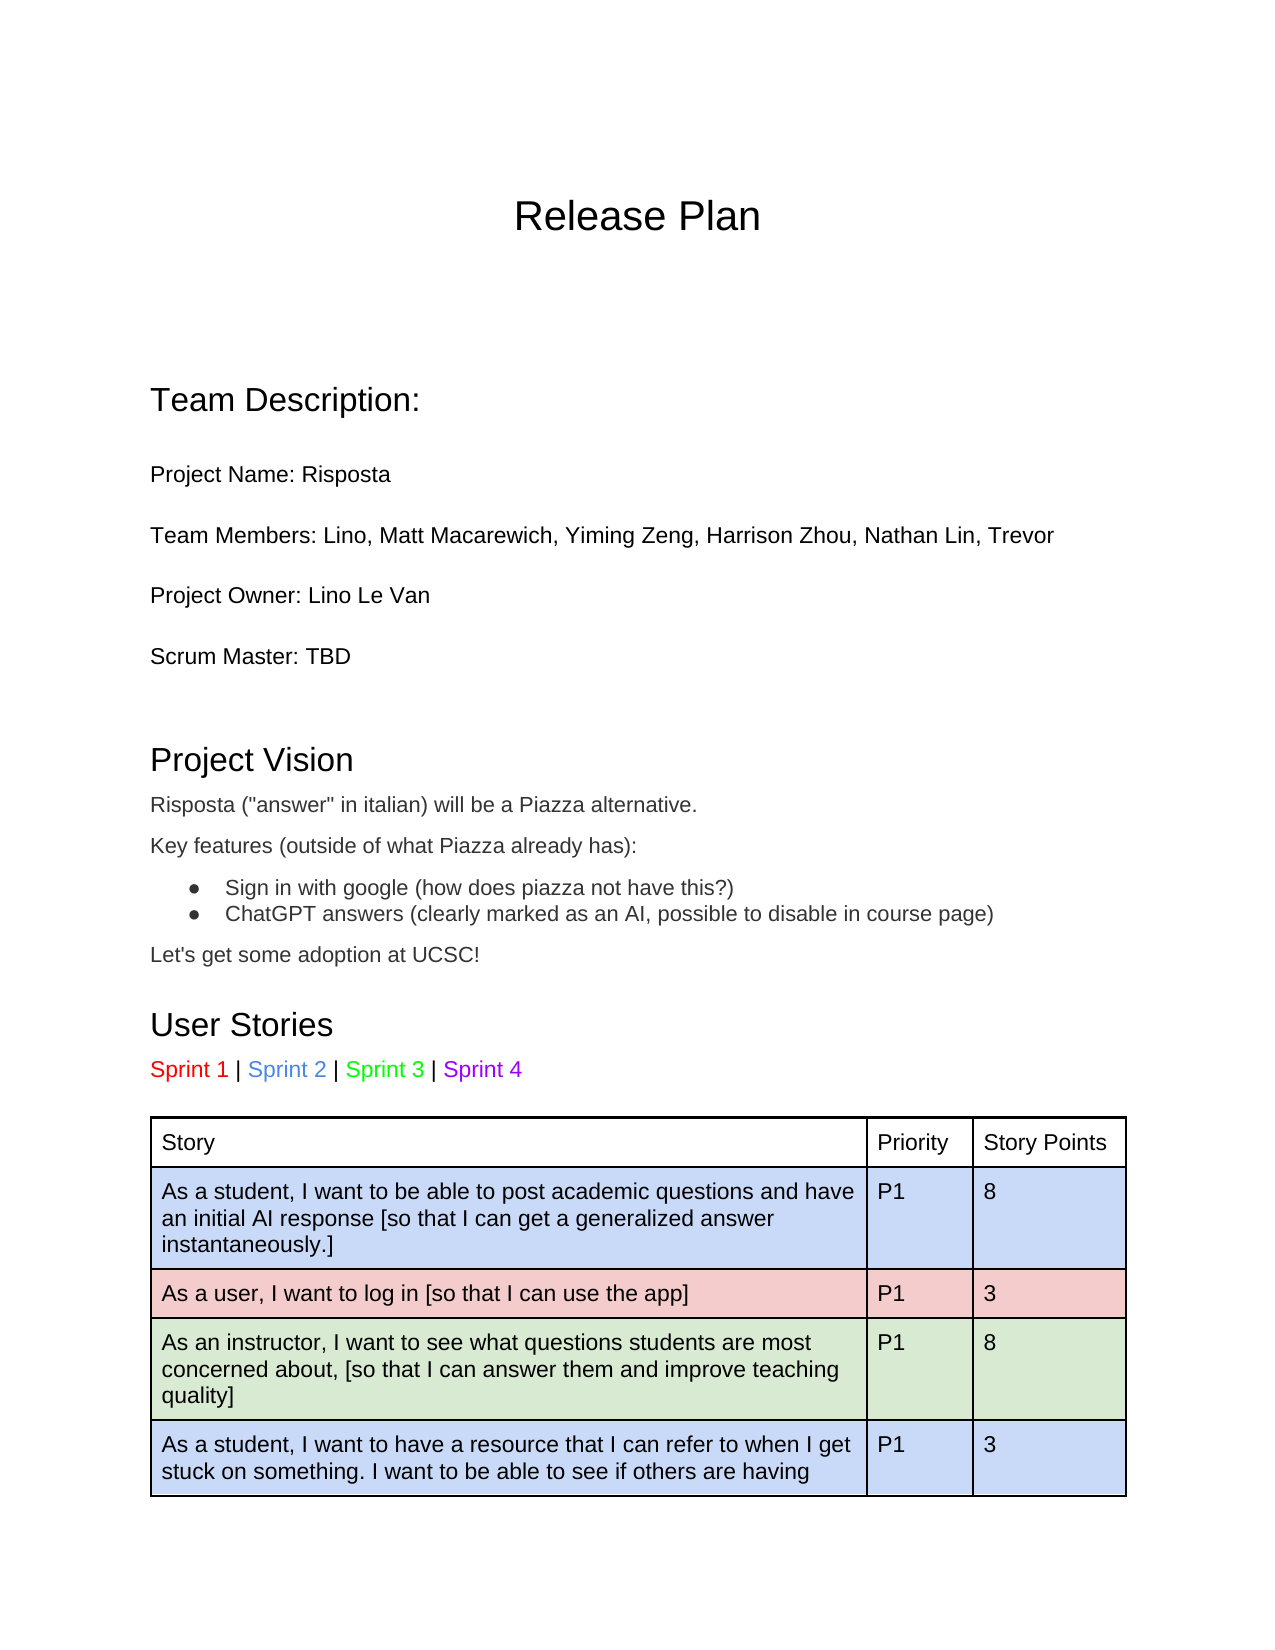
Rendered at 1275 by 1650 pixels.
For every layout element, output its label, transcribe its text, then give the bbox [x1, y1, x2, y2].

text Team Members: Lino, Matt Macarewich, Yiming Zeng, Harrison Zhou, Nathan Lin, Trevor [150, 522, 1125, 548]
table_cell P1 [868, 1270, 972, 1317]
subtitle User Stories [150, 1005, 1125, 1043]
text Risposta ("answer" in italian) will be a Piazza alternative. [150, 791, 1125, 817]
text Key features (outside of what Piazza already has): [150, 833, 1125, 858]
table_header Priority [868, 1119, 972, 1166]
text Let's get some adoption at UCSC! [150, 942, 1125, 967]
text Scrum Master: TBD [150, 643, 1125, 669]
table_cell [152, 1421, 866, 1494]
table_cell 8 [974, 1319, 1125, 1419]
table_cell P1 [868, 1319, 972, 1419]
table_cell 8 [974, 1168, 1125, 1268]
text Project Name: Risposta [150, 461, 1125, 488]
text Project Owner: Lino Le Van [150, 582, 1125, 639]
table_cell 3 [974, 1421, 1125, 1494]
table_header Story Points [974, 1119, 1125, 1166]
table_cell As a student, I want to be able to post academic questions and have an initial AI response [so that I can get a generalized answer instantaneously.] [152, 1168, 866, 1268]
table_cell 3 [974, 1270, 1125, 1317]
table_cell As an instructor, I want to see what questions students are most concerned about, [so that I can answer them and improve teaching quality] [152, 1319, 866, 1419]
table_cell P1 [868, 1168, 972, 1268]
subtitle Project Vision [150, 741, 1125, 779]
subtitle Release Plan [150, 192, 1125, 239]
list ChatGPT answers (clearly marked as an AI, possible to disable in course page) [187, 900, 1125, 926]
list Sign in with google (how does piazza not have this?) [187, 875, 1125, 900]
table_header Story [152, 1119, 866, 1166]
table_cell P1 [868, 1421, 972, 1494]
subtitle Team Description: [150, 380, 1125, 419]
table_cell As a user, I want to log in [so that I can use the app] [152, 1270, 866, 1317]
text Sprint 1 | Sprint 2 | Sprint 3 | Sprint 4 [150, 1056, 1125, 1082]
